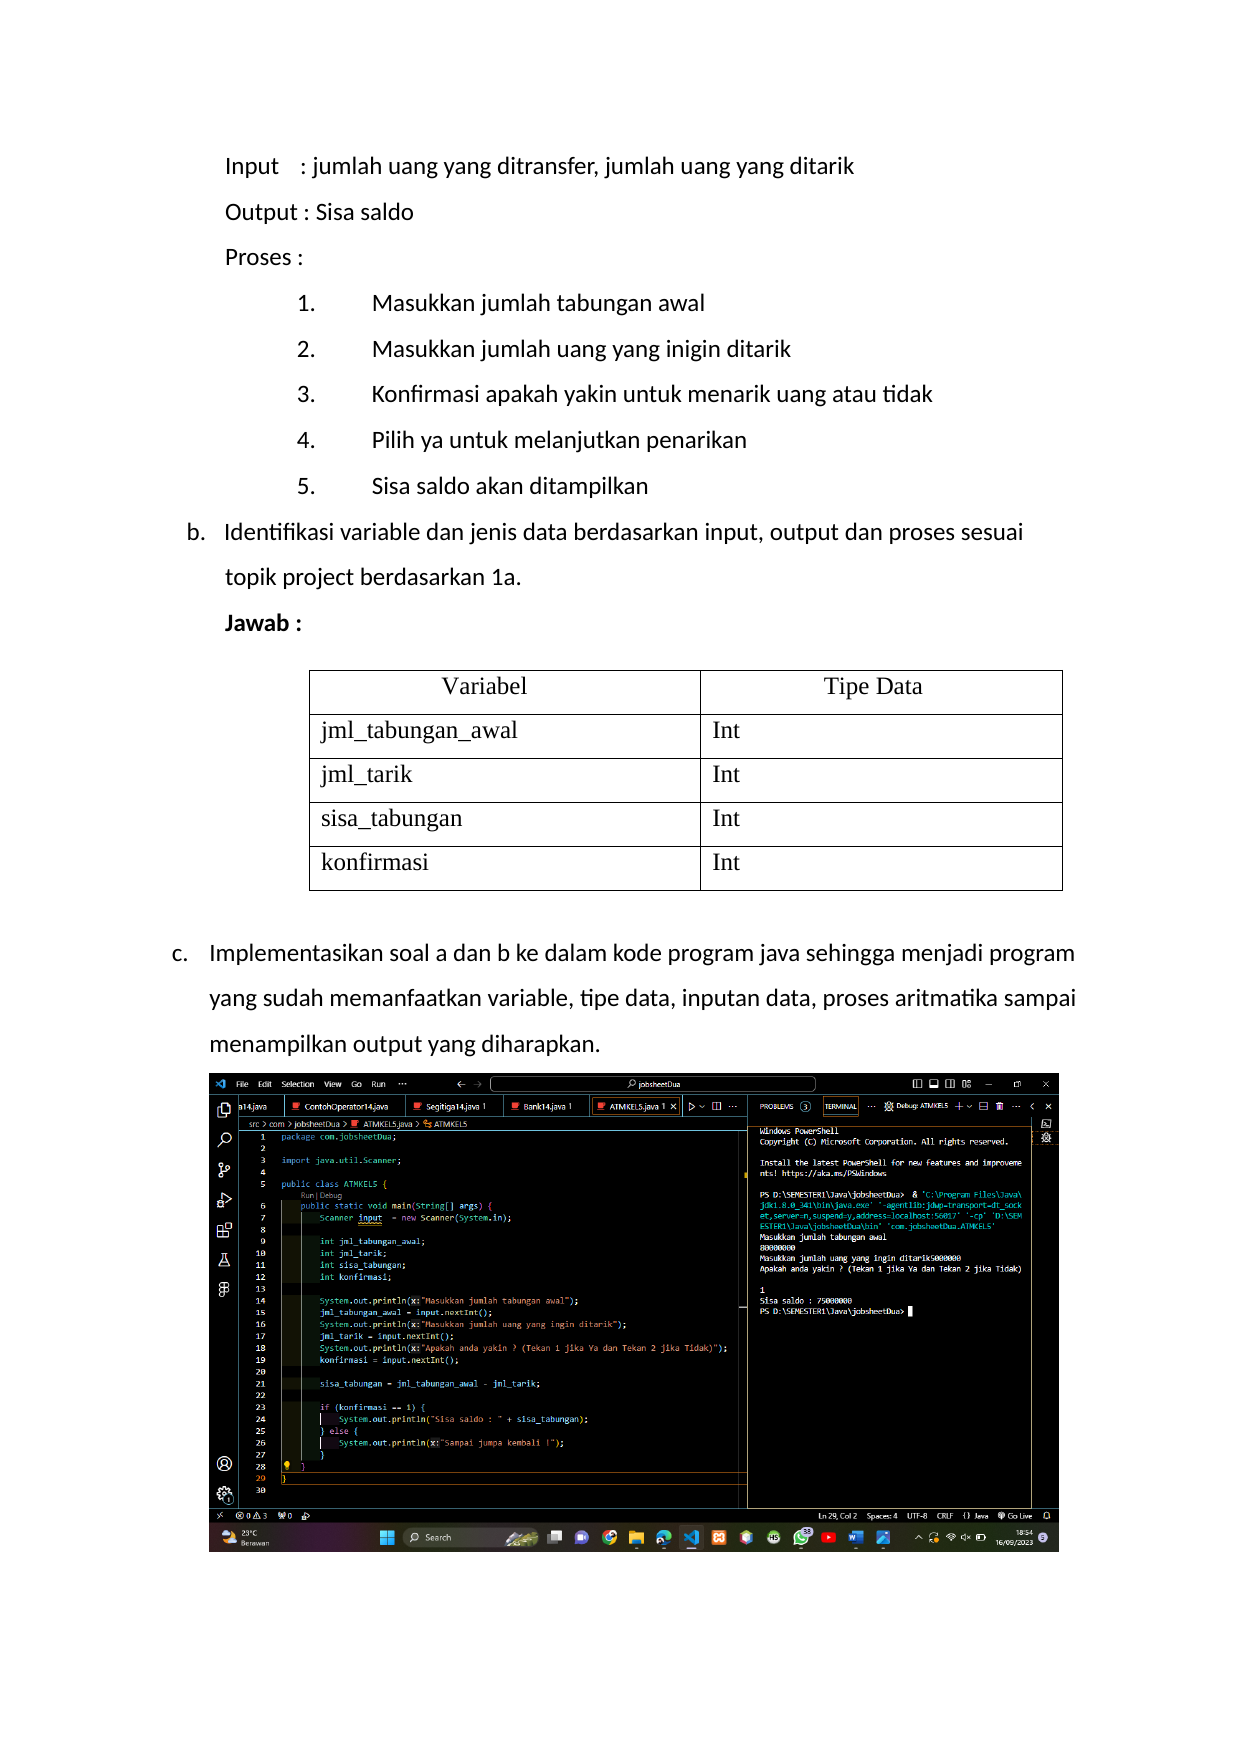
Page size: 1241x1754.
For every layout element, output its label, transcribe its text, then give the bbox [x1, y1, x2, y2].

list Pilih ya untuk melanjutkan penarikan [297, 424, 1090, 455]
picture [209, 1073, 1059, 1552]
table_cell sisa_tabungan [310, 803, 700, 846]
list Output : Sisa saldo [165, 196, 1090, 226]
list Masukkan jumlah uang yang inigin ditarik [297, 333, 1090, 363]
list Sisa saldo akan ditampilkan [297, 470, 1090, 501]
list Jawab : [225, 607, 1090, 638]
table_header Variabel [310, 671, 700, 714]
table_cell jml_tarik [310, 759, 700, 802]
list Input : jumlah uang yang ditransfer, jumlah uang yang ditarik [165, 150, 1090, 181]
table_cell Int [701, 803, 1062, 846]
list Konfirmasi apakah yakin untuk menarik uang atau tidak [297, 379, 1090, 409]
list Identifikasi variable dan jenis data berdasarkan input, output dan proses sesuai [186, 516, 1090, 546]
table_cell konfirmasi [310, 847, 700, 890]
table_cell Int [701, 715, 1062, 758]
list Implementasikan soal a dan b ke dalam kode program java sehingga menjadi program yang sudah memanfaatkan variable, tipe data, inputan data, proses aritmatika sampai menampilkan output yang diharapkan. [172, 937, 1090, 1059]
table_cell jml_tabungan_awal [310, 715, 700, 758]
table_header Tipe Data [701, 671, 1062, 714]
list Masukkan jumlah tabungan awal [297, 287, 1090, 318]
list Proses : [165, 241, 1090, 272]
table_cell Int [701, 759, 1062, 802]
list topik project berdasarkan 1a. [225, 562, 1090, 592]
table_cell Int [701, 847, 1062, 890]
